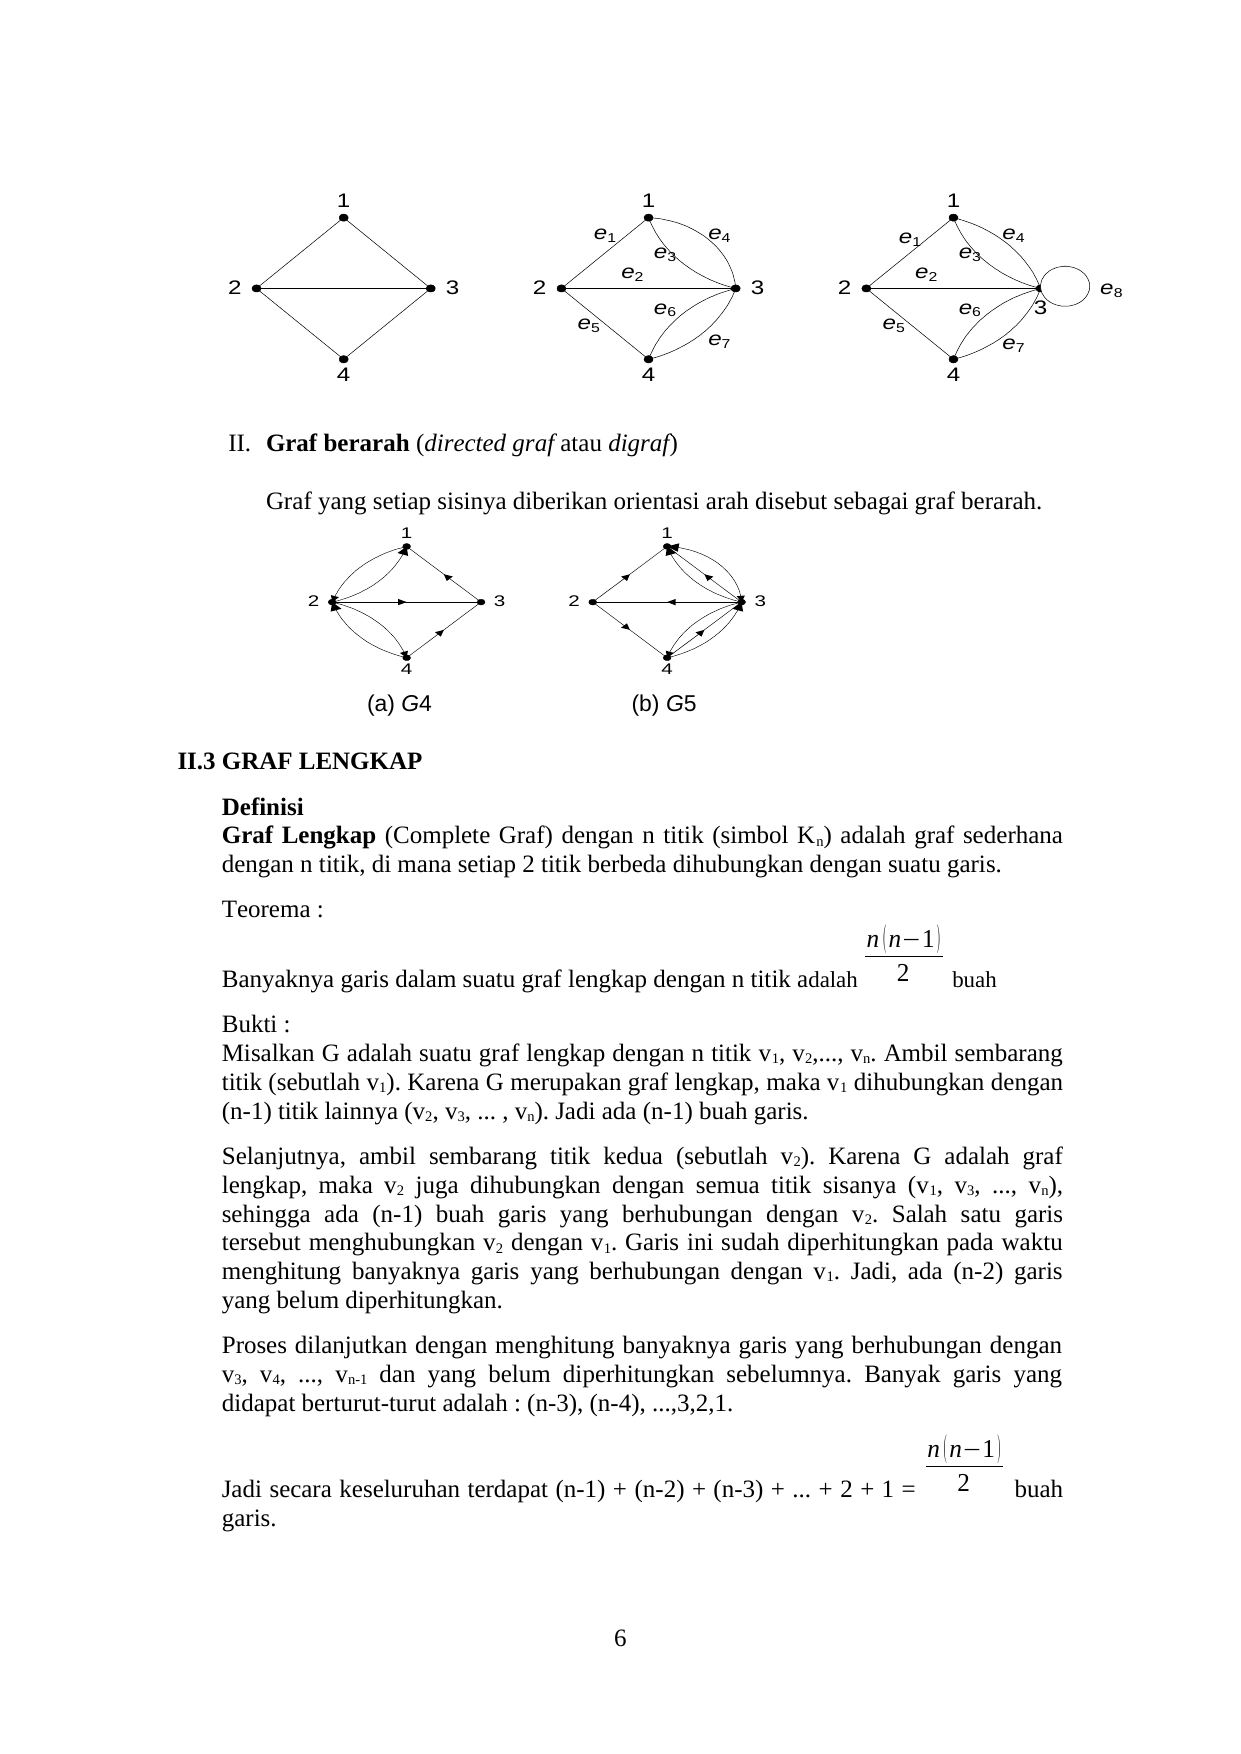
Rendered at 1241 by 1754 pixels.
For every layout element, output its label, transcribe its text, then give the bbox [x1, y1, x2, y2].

text Graf Lengkap (Complete Graf) dengan n titik (simbol Kn) adalah graf sederhana dengan n titik, di mana setiap 2 titik berbeda dihubungkan dengan suatu garis. [222, 820, 1063, 878]
list Graf berarah (directed graf atau digraf) [251, 428, 1063, 457]
text Jadi secara keseluruhan terdapat (n-1) + (n-2) + (n-3) + ... + 2 + 1 = buah garis. [222, 1433, 1063, 1531]
text Definisi [222, 792, 1063, 820]
list Graf yang setiap sisinya diberikan orientasi arah disebut sebagai graf berarah. [266, 486, 1063, 515]
text Selanjutnya, ambil sembarang titik kedua (sebutlah v2). Karena G adalah graf lengkap, maka v2 juga dihubungkan dengan semua titik sisanya (v1, v3, ..., vn), sehingga ada (n-1) buah garis yang berhubungan dengan v2. Salah satu garis tersebut menghubungkan v2 dengan v1. Garis ini sudah diperhitungkan pada waktu menghitung banyaknya garis yang berhubungan dengan v1. Jadi, ada (n-2) garis yang belum diperhitungkan. [222, 1141, 1063, 1314]
text Misalkan G adalah suatu graf lengkap dengan n titik v1, v2,..., vn. Ambil sembarang titik (sebutlah v1). Karena G merupakan graf lengkap, maka v1 dihubungkan dengan (n-1) titik lainnya (v2, v3, ... , vn). Jadi ada (n-1) buah garis. [222, 1038, 1063, 1124]
text Banyaknya garis dalam suatu graf lengkap dengan n titik adalah buah [222, 923, 1063, 993]
text Proses dilanjutkan dengan menghitung banyaknya garis yang berhubungan dengan v3, v4, ..., vn-1 dan yang belum diperhitungkan sebelumnya. Banyak garis yang didapat berturut-turut adalah : (n-3), (n-4), ...,3,2,1. [222, 1330, 1063, 1417]
text Bukti : [222, 1009, 1063, 1038]
list GRAF LENGKAP [177, 746, 1063, 775]
subtitle Teorema : [222, 894, 1063, 923]
